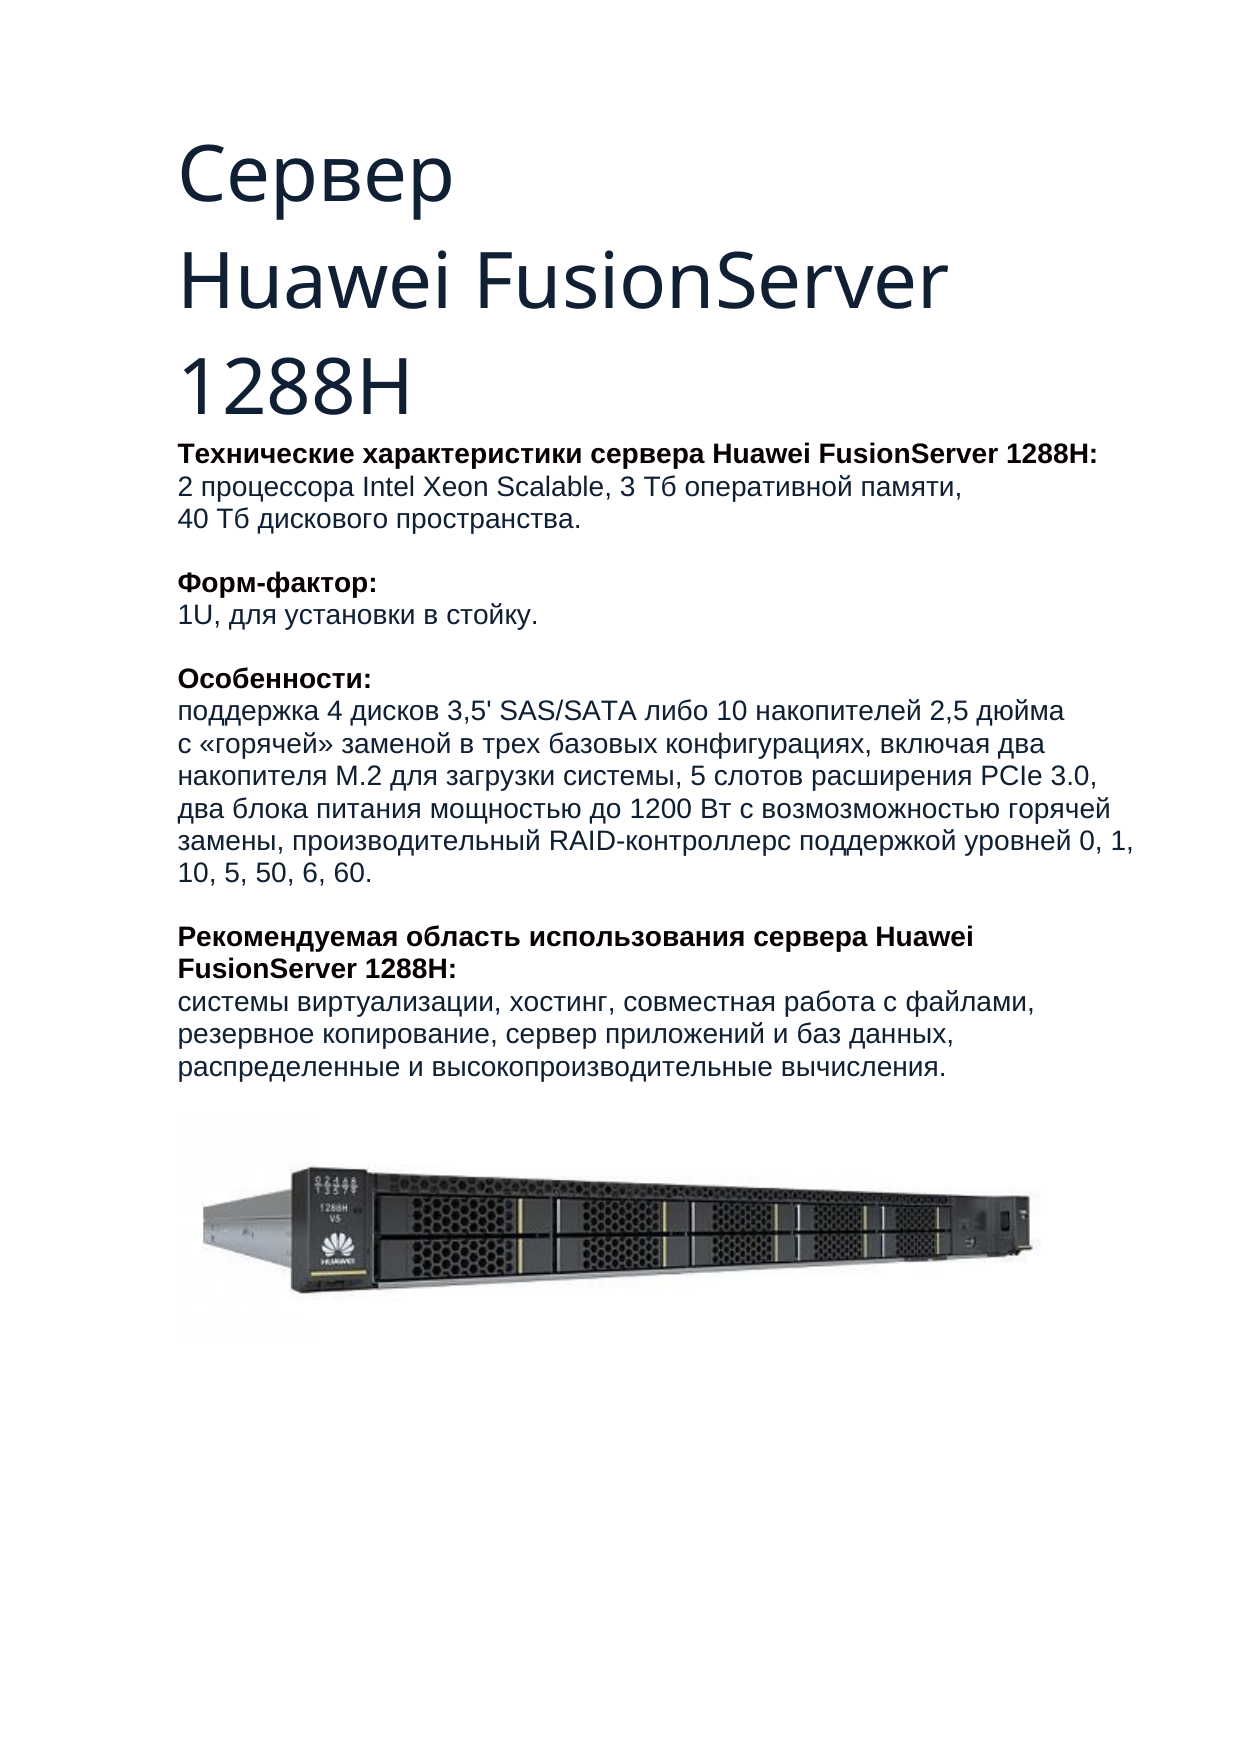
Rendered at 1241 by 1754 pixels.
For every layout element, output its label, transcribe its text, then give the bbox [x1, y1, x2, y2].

text Рекомендуемая область использования сервера Huawei FusionServer 1288H: [177, 920, 1152, 985]
text Сервер Huawei FusionServer 1288H [177, 118, 1152, 437]
text 1U, для установки в стойку. [177, 598, 1152, 631]
text поддержка 4 дисков 3,5' SAS/SATA либо 10 накопителей 2,5 дюйма с «горячей» заменой в трех базовых конфигурациях, включая два накопителя M.2 для загрузки системы, 5 слотов расширения PCIe 3.0, два блока питания мощностью до 1200 Вт с возмозможностью горячей замены, производительный RAID-контроллерс поддержкой уровней 0, 1, 10, 5, 50, 6, 60. [177, 694, 1152, 889]
text Особенности: [177, 662, 1152, 694]
text системы виртуализации, хостинг, совместная работа с файлами, резервное копирование, сервер приложений и баз данных, распределенные и высокопроизводительные вычисления. [177, 985, 1152, 1082]
picture [177, 1113, 1058, 1342]
text Технические характеристики сервера Huawei FusionServer 1288H: [177, 437, 1152, 470]
text Форм-фактор: [177, 566, 1152, 598]
text 2 процессора Intel Xeon Scalable, 3 Тб оперативной памяти, 40 Тб дискового пространства. [177, 470, 1152, 535]
